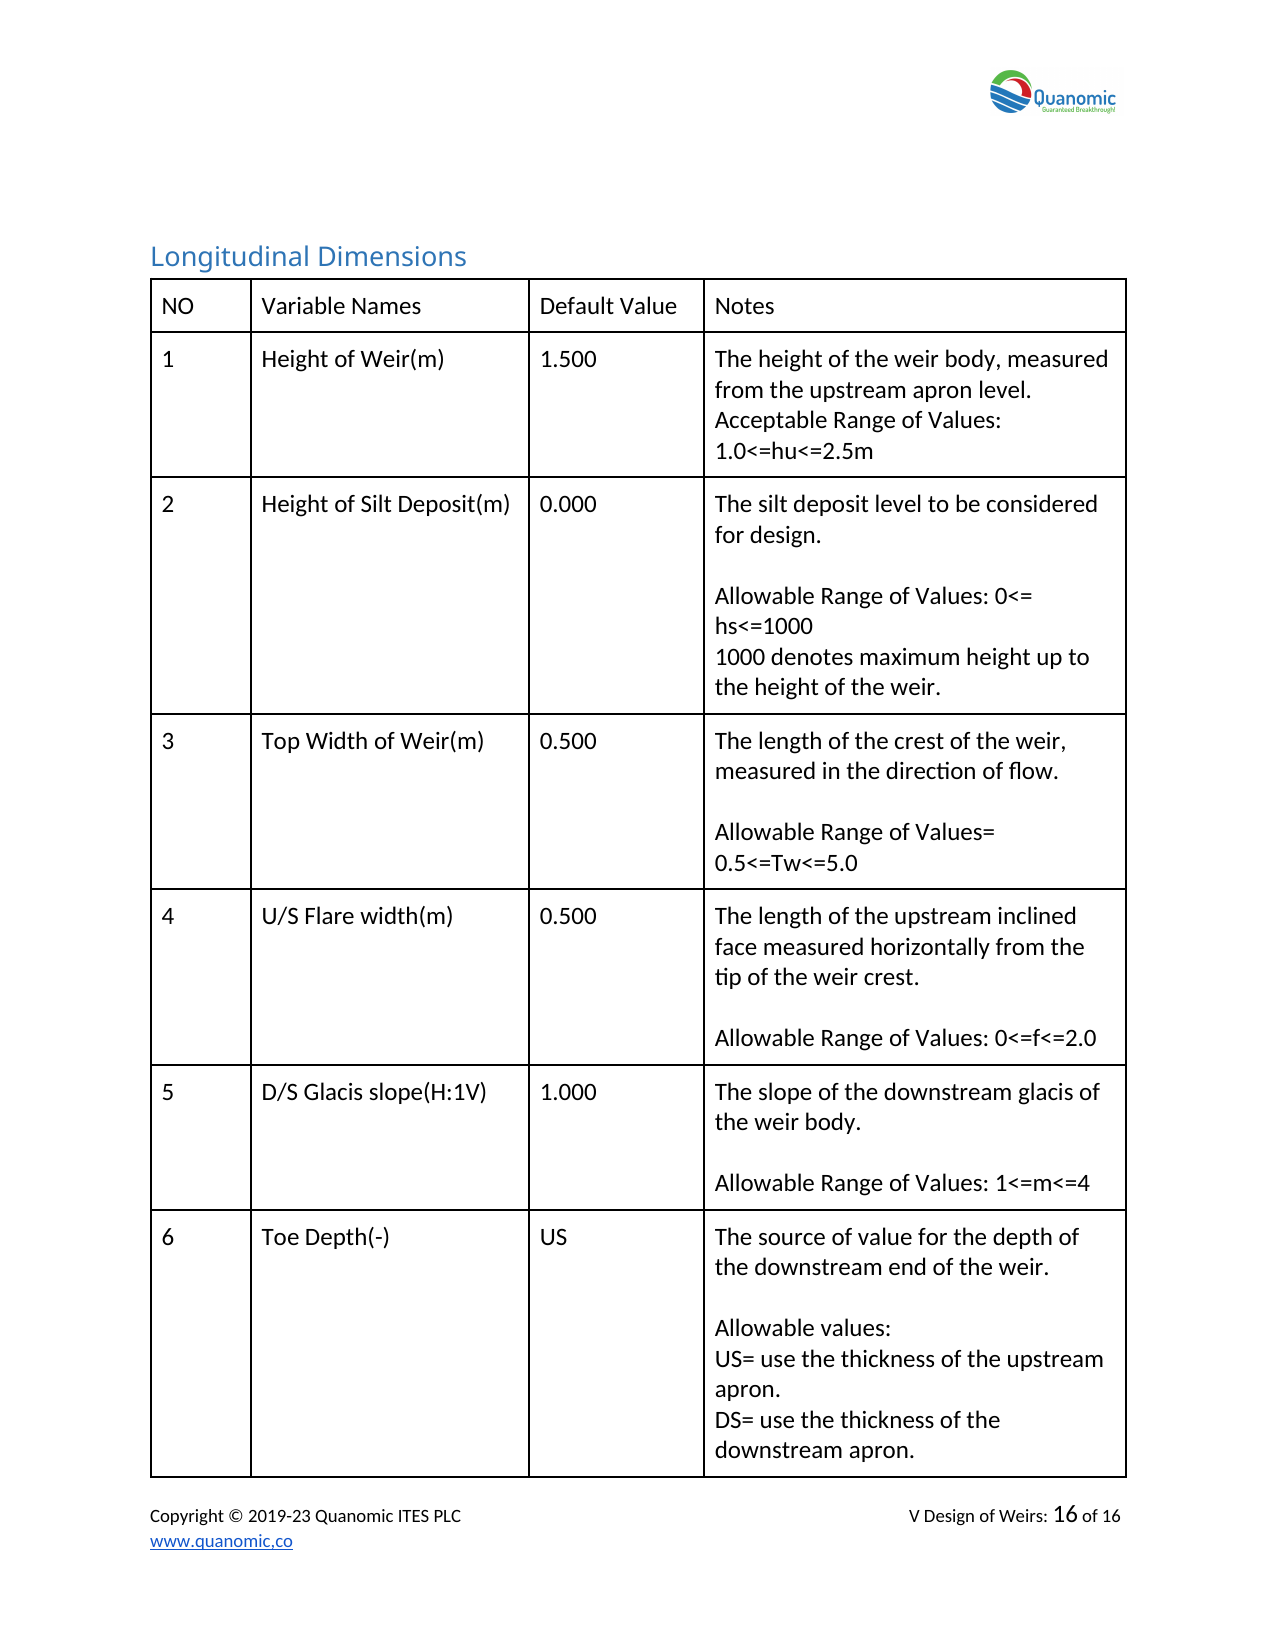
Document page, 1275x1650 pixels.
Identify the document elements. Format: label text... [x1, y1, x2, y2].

table_cell D/S Glacis slope(H:1V) [252, 1066, 528, 1208]
subtitle Longitudinal Dimensions [150, 238, 1125, 274]
table_cell The silt deposit level to be considered for design. Allowable Range of Values: 0<= hs<=1000 1000 denotes maximum height up to the height of the weir. [705, 478, 1125, 712]
table_cell 1 [152, 333, 250, 476]
table_header NO [152, 280, 250, 331]
table_cell 2 [152, 478, 250, 712]
table_cell Top Width of Weir(m) [252, 715, 528, 888]
table_cell The source of value for the depth of the downstream end of the weir. Allowable values: US= use the thickness of the upstream apron. DS= use the thickness of the downstream apron. [705, 1211, 1125, 1476]
table_header Variable Names [252, 280, 528, 331]
table_cell US [530, 1211, 703, 1476]
table_cell 1.500 [530, 333, 703, 476]
table_cell U/S Flare width(m) [252, 890, 528, 1063]
table_cell 6 [152, 1211, 250, 1476]
table_cell 0.500 [530, 890, 703, 1063]
table_cell Height of Weir(m) [252, 333, 528, 476]
table_cell 5 [152, 1066, 250, 1208]
table_cell 0.500 [530, 715, 703, 888]
table_cell Toe Depth(-) [252, 1211, 528, 1476]
table_cell 1.000 [530, 1066, 703, 1208]
table_cell 0.000 [530, 478, 703, 712]
table_header Notes [705, 280, 1125, 331]
table_cell The length of the crest of the weir, measured in the direction of flow. Allowable Range of Values= 0.5<=Tw<=5.0 [705, 715, 1125, 888]
table_cell The slope of the downstream glacis of the weir body. Allowable Range of Values: 1<=m<=4 [705, 1066, 1125, 1208]
table_cell 3 [152, 715, 250, 888]
table_cell Height of Silt Deposit(m) [252, 478, 528, 712]
table_cell The height of the weir body, measured from the upstream apron level. Acceptable Range of Values: 1.0<=hu<=2.5m [705, 333, 1125, 476]
picture [990, 67, 1124, 116]
table_cell 4 [152, 890, 250, 1063]
table_header Default Value [530, 280, 703, 331]
table_cell The length of the upstream inclined face measured horizontally from the tip of the weir crest. Allowable Range of Values: 0<=f<=2.0 [705, 890, 1125, 1063]
